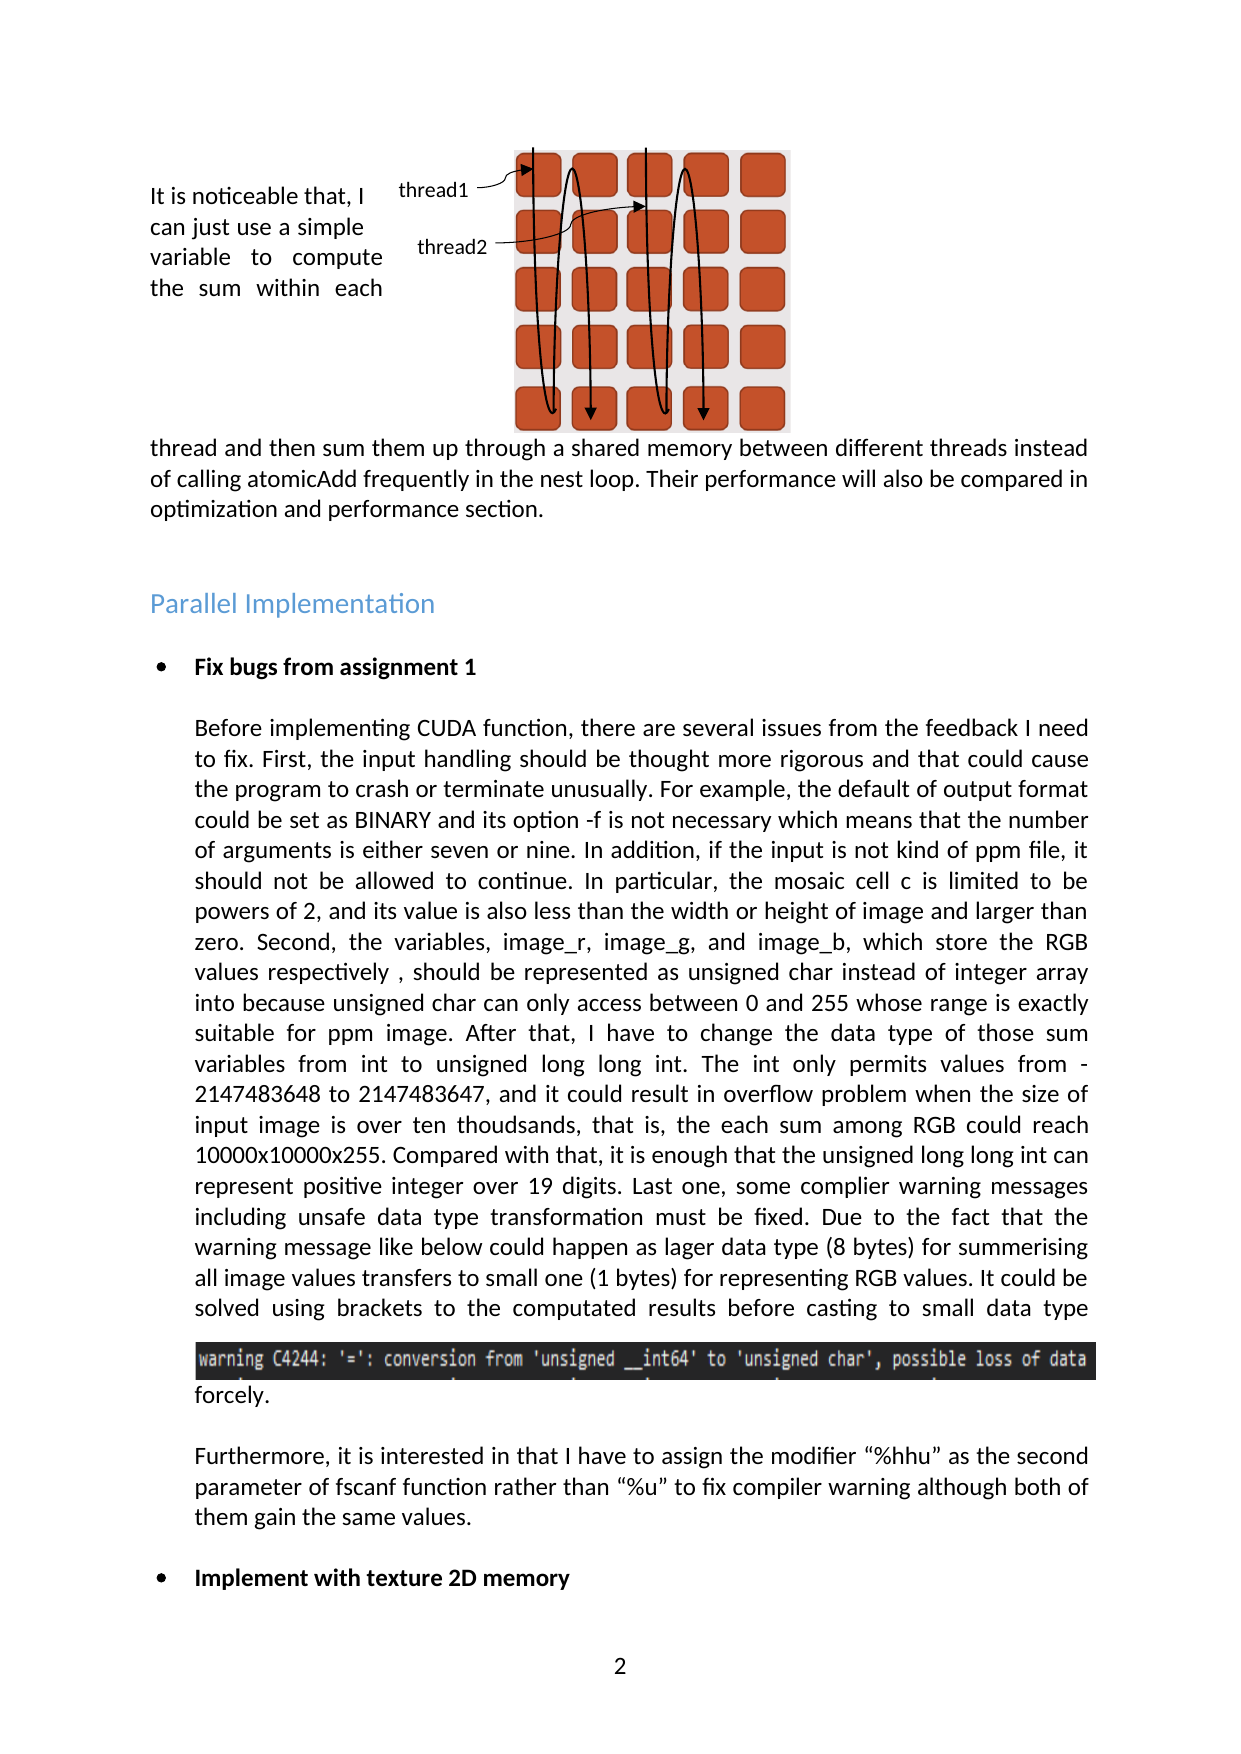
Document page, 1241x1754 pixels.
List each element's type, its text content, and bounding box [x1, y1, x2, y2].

picture [195, 1342, 1096, 1380]
picture [535, 150, 645, 238]
list Implement with texture 2D memory [157, 1562, 1090, 1593]
picture [514, 150, 791, 433]
picture [514, 171, 533, 241]
list Before implementing CUDA function, there are several issues from the feedback I need to fix. First, the input handling should be thought more rigorous and that could cause the program to crash or terminate unusually. For example, the default of output format could be set as BINARY and its option -f is not necessary which means that the number of arguments is either seven or nine. In addition, if the input is not kind of ppm file, it should not be allowed to continue. In particular, the mosaic cell c is limited to be powers of 2, and its value is also less than the width or height of image and larger than zero. Second, the variables, image_r, image_g, and image_b, which store the RGB values respectively , should be represented as unsigned char instead of integer array into because unsigned char can only access between 0 and 255 whose range is exactly suitable for ppm image. After that, I have to change the data type of those sum variables from int to unsigned long long int. The int only permits values from -2147483648 to 2147483647, and it could result in overflow problem when the size of input image is over ten thoudsands, that is, the each sum among RGB could reach 10000x10000x255. Compared with that, it is enough that the unsigned long long int can represent positive integer over 19 digits. Last one, some complier warning messages including unsafe data type transformation must be fixed. Due to the fact that the warning message like below could happen as lager data type (8 bytes) for summerising all image values transfers to small one (1 bytes) for representing RGB values. It could be solved using brackets to the computated results before casting to small data type forcely. [194, 712, 1090, 1410]
picture [514, 150, 532, 170]
list Fix bugs from assignment 1 [157, 651, 1090, 682]
text It is noticeable that, I can just use a simple variable to compute the sum within each thread and then sum them up through a shared memory between different threads instead of calling atomicAdd frequently in the nest loop. Their performance will also be compared in optimization and performance section. [150, 181, 1090, 524]
text Parallel Implementation [150, 585, 1090, 621]
picture [536, 235, 559, 410]
picture [562, 171, 581, 231]
list Furthermore, it is interested in that I have to assign the modifier “%hhu” as the second parameter of fscanf function rather than “%u” to fix compiler warning although both of them gain the same values. [194, 1440, 1090, 1532]
